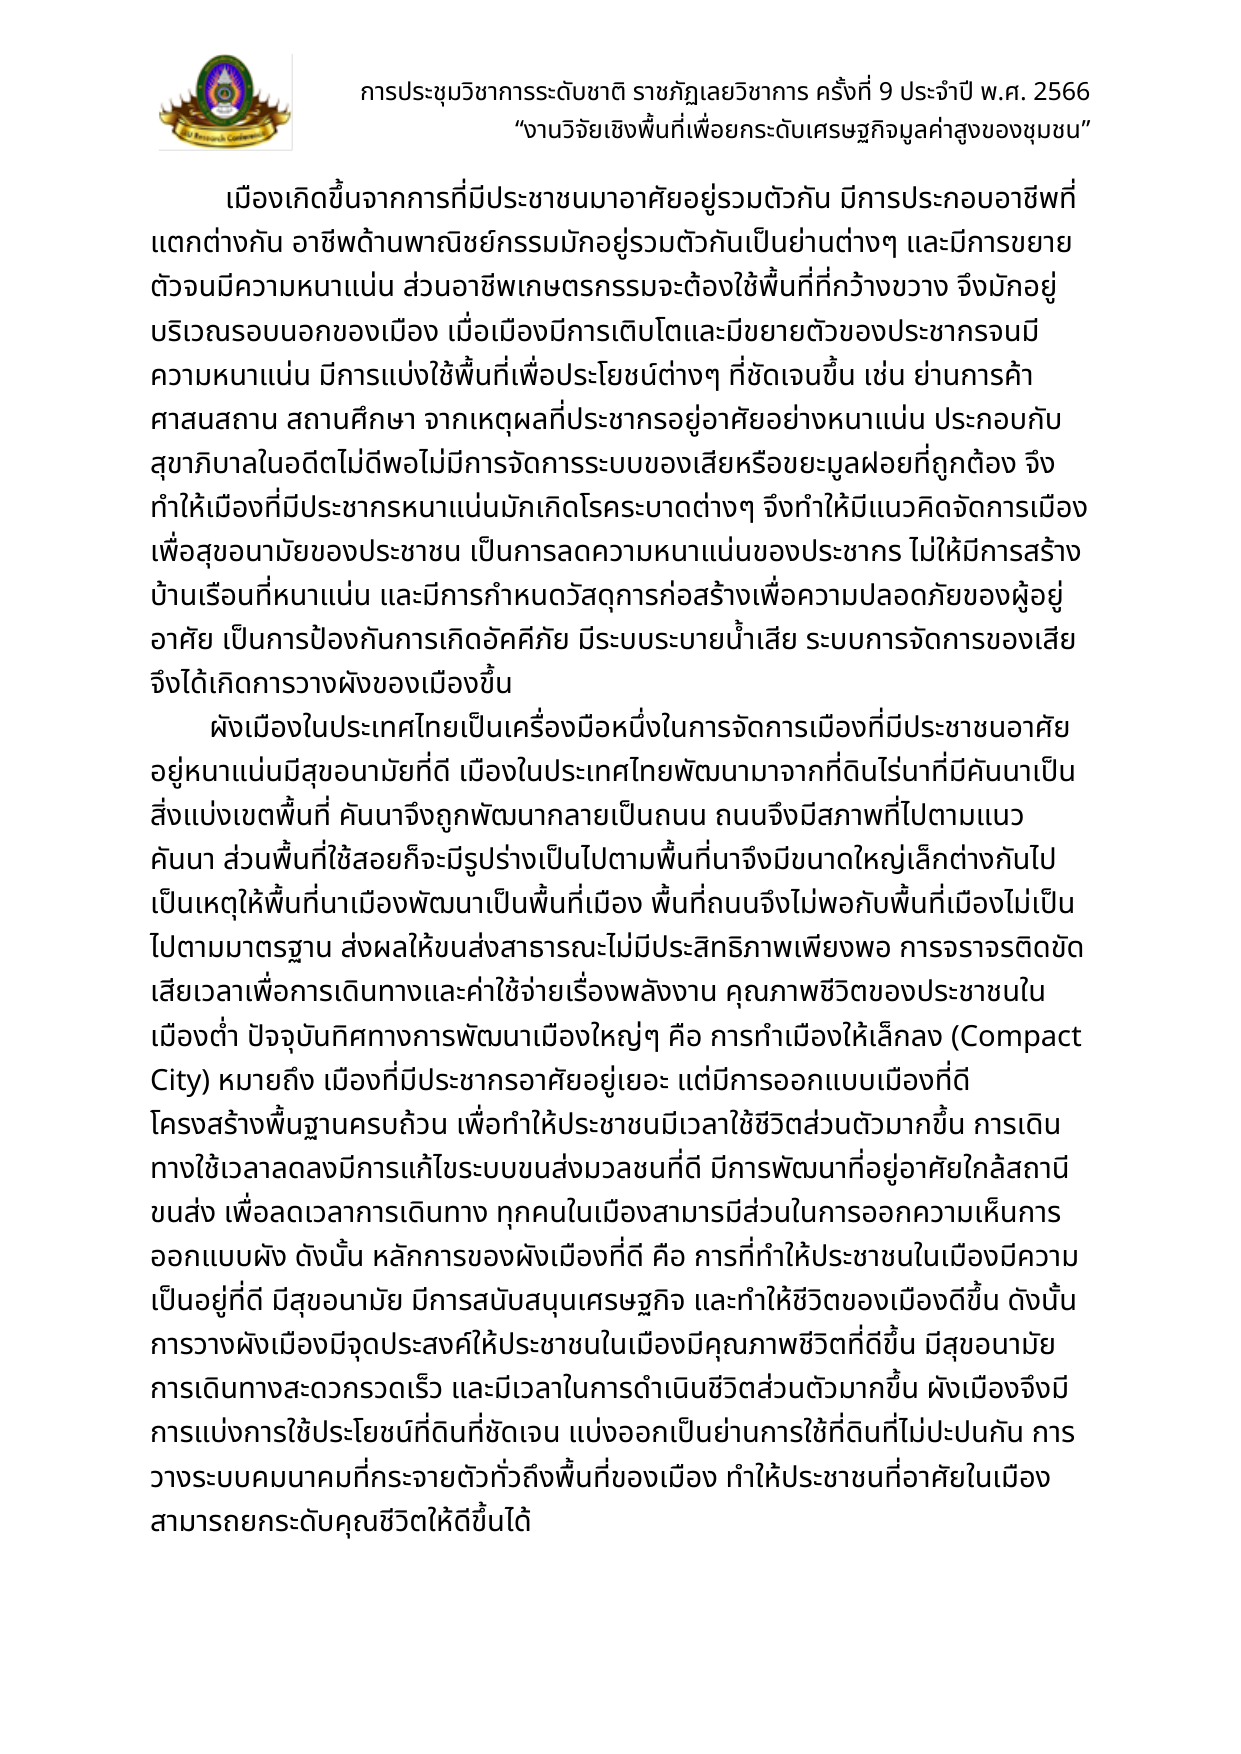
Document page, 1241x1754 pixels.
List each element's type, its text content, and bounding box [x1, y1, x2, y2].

text เมืองเกิดขึ้นจากการที่มีประชาชนมาอาศัยอยู่รวมตัวกัน มีการประกอบอาชีพที่แตกต่างกัน อาชีพด้านพาณิชย์กรรมมักอยู่รวมตัวกันเป็นย่านต่างๆ และมีการขยายตัวจนมีความหนาแน่น ส่วนอาชีพเกษตรกรรมจะต้องใช้พื้นที่ที่กว้างขวาง จึงมักอยู่บริเวณรอบนอกของเมือง เมื่อเมืองมีการเติบโตและมีขยายตัวของประชากรจนมีความหนาแน่น มีการแบ่งใช้พื้นที่เพื่อประโยชน์ต่างๆ ที่ชัดเจนขึ้น เช่น ย่านการค้า ศาสนสถาน สถานศึกษา จากเหตุผลที่ประชากรอยู่อาศัยอย่างหนาแน่น ประกอบกับสุขาภิบาลในอดีตไม่ดีพอไม่มีการจัดการระบบของเสียหรือขยะมูลฝอยที่ถูกต้อง จึงทำให้เมืองที่มีประชากรหนาแน่นมักเกิดโรคระบาดต่างๆ จึงทำให้มีแนวคิดจัดการเมืองเพื่อสุขอนามัยของประชาชน เป็นการลดความหนาแน่นของประชากร ไม่ให้มีการสร้างบ้านเรือนที่หนาแน่น และมีการกำหนดวัสดุการก่อสร้างเพื่อความปลอดภัยของผู้อยู่อาศัย เป็นการป้องกันการเกิดอัคคีภัย มีระบบระบายน้ำเสีย ระบบการจัดการของเสีย จึงได้เกิดการวางผังของเมืองขึ้น [150, 178, 1090, 707]
picture [158, 54, 294, 152]
text ผังเมืองในประเทศไทยเป็นเครื่องมือหนึ่งในการจัดการเมืองที่มีประชาชนอาศัยอยู่หนาแน่นมีสุขอนามัยที่ดี เมืองในประเทศไทยพัฒนามาจากที่ดินไร่นาที่มีคันนาเป็นสิ่งแบ่งเขตพื้นที่ คันนาจึงถูกพัฒนากลายเป็นถนน ถนนจึงมีสภาพที่ไปตามแนวคันนา ส่วนพื้นที่ใช้สอยก็จะมีรูปร่างเป็นไปตามพื้นที่นาจึงมีขนาดใหญ่เล็กต่างกันไป เป็นเหตุให้พื้นที่นาเมืองพัฒนาเป็นพื้นที่เมือง พื้นที่ถนนจึงไม่พอกับพื้นที่เมืองไม่เป็นไปตามมาตรฐาน ส่งผลให้ขนส่งสาธารณะไม่มีประสิทธิภาพเพียงพอ การจราจรติดขัด เสียเวลาเพื่อการเดินทางและค่าใช้จ่ายเรื่องพลังงาน คุณภาพชีวิตของประชาชนในเมืองต่ำ ปัจจุบันทิศทางการพัฒนาเมืองใหญ่ๆ คือ การทำเมืองให้เล็กลง (Compact City) หมายถึง เมืองที่มีประชากรอาศัยอยู่เยอะ แต่มีการออกแบบเมืองที่ดี โครงสร้างพื้นฐานครบถ้วน เพื่อทำให้ประชาชนมีเวลาใช้ชีวิตส่วนตัวมากขึ้น การเดินทางใช้เวลาลดลงมีการแก้ไขระบบขนส่งมวลชนที่ดี มีการพัฒนาที่อยู่อาศัยใกล้สถานีขนส่ง เพื่อลดเวลาการเดินทาง ทุกคนในเมืองสามารมีส่วนในการออกความเห็นการออกแบบผัง ดังนั้น หลักการของผังเมืองที่ดี คือ การที่ทำให้ประชาชนในเมืองมีความเป็นอยู่ที่ดี มีสุขอนามัย มีการสนับสนุนเศรษฐกิจ และทำให้ชีวิตของเมืองดีขึ้น ดังนั้นการวางผังเมืองมีจุดประสงค์ให้ประชาชนในเมืองมีคุณภาพชีวิตที่ดีขึ้น มีสุขอนามัย การเดินทางสะดวกรวดเร็ว และมีเวลาในการดำเนินชีวิตส่วนตัวมากขึ้น ผังเมืองจึงมีการแบ่งการใช้ประโยชน์ที่ดินที่ชัดเจน แบ่งออกเป็นย่านการใช้ที่ดินที่ไม่ปะปนกัน การวางระบบคมนาคมที่กระจายตัวทั่วถึงพื้นที่ของเมือง ทำให้ประชาชนที่อาศัยในเมืองสามารถยกระดับคุณชีวิตให้ดีขึ้นได้ [150, 707, 1090, 1544]
